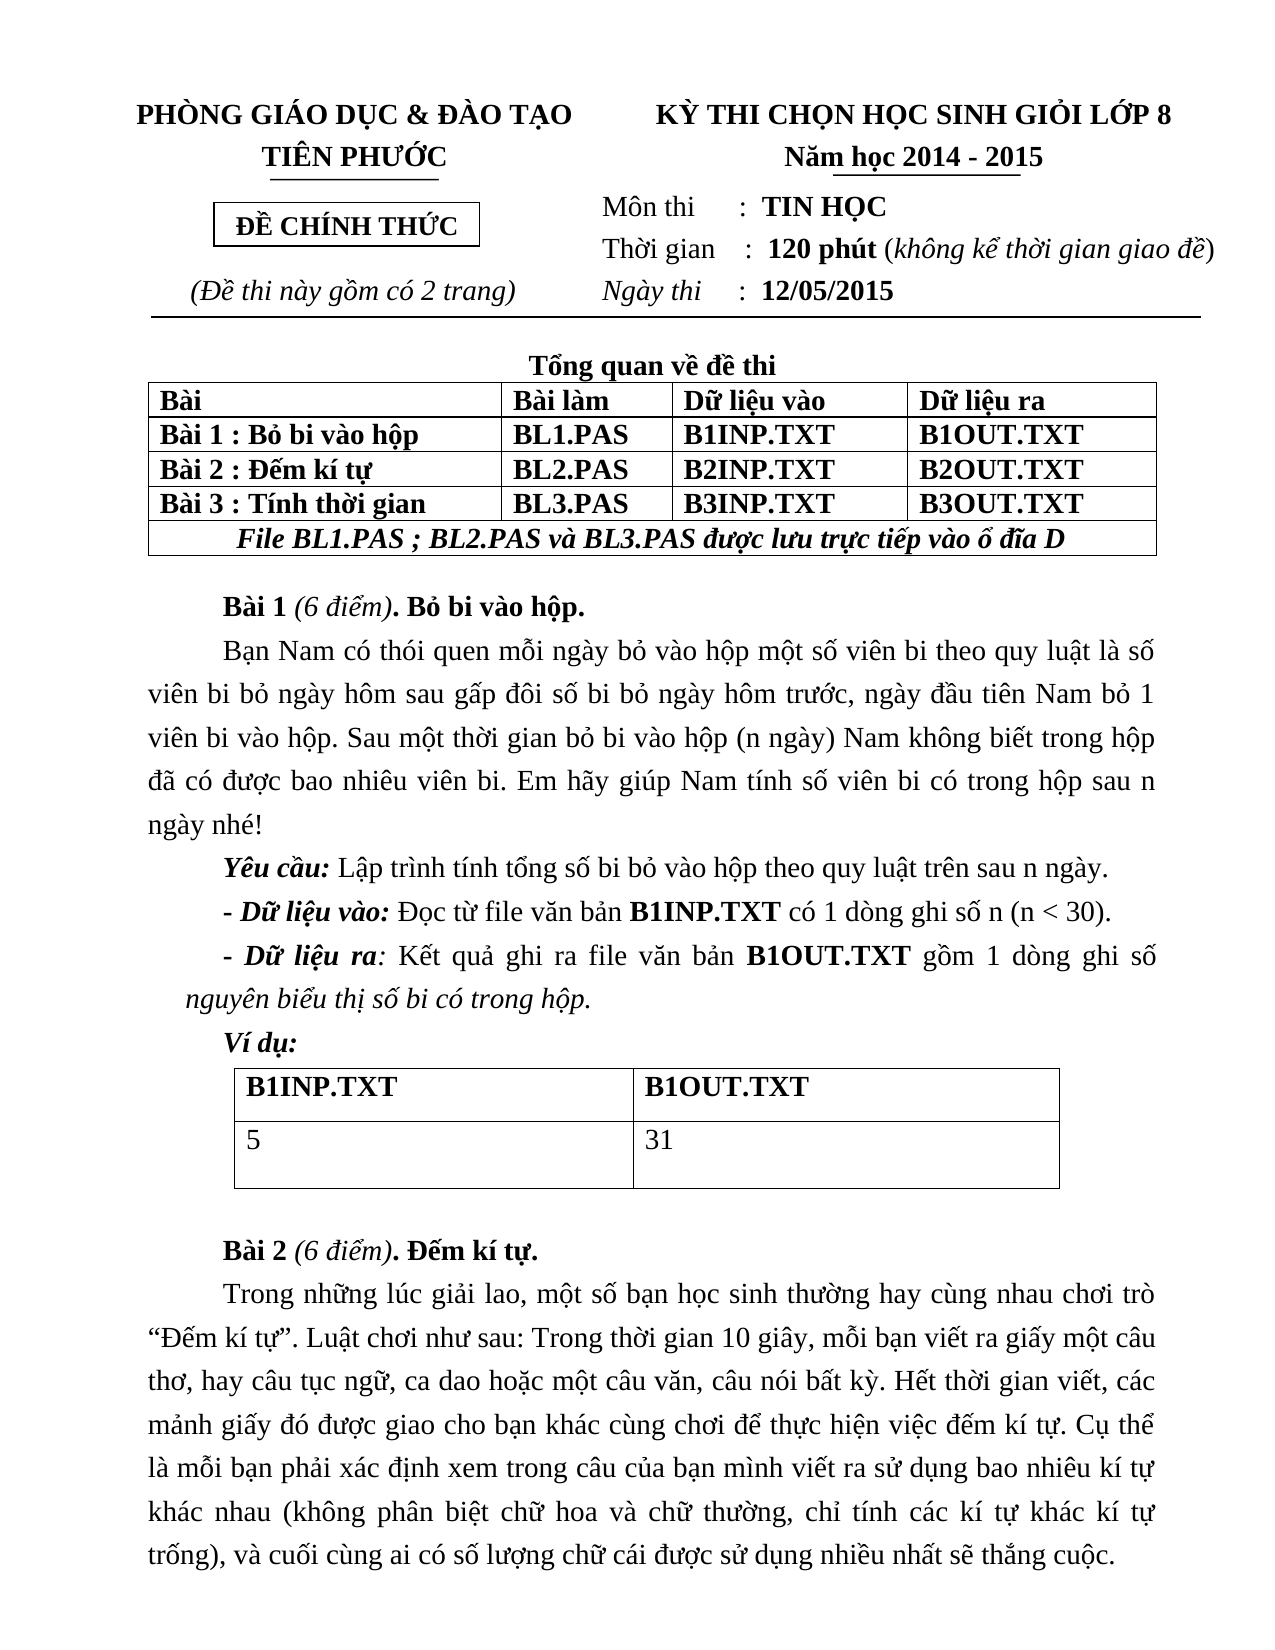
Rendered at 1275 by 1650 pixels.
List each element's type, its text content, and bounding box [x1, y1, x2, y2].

table_cell B2OUT.TXT [908, 452, 1156, 486]
table_header Bài làm [502, 383, 672, 416]
table_cell BL3.PAS [502, 487, 672, 520]
table_cell File BL1.PAS ; BL2.PAS và BL3.PAS được lưu trực tiếp vào ổ đĩa D [149, 521, 1156, 555]
table_cell Bài 2 : Đếm kí tự [149, 452, 501, 486]
text Yêu cầu: Lập trình tính tổng số bi bỏ vào hộp theo quy luật trên sau n ngày. [148, 851, 1157, 884]
text Bạn có thói quen mỗi ngày bỏ vào hộp một số viên bi theo quy luật là số viên bi bỏ ngày hôm sau gấp đôi số bi bỏ ngày hôm trước, ngày đầu tiên bỏ 1 viên bi vào hộp. Sau một thời gian bỏ bi vào hộp (n ngày) không biết trong hộp đã có được bao nhiêu viên bi. Em hãy giúp tính số viên bi có trong hộp sau n ngày nhé! [148, 633, 1157, 841]
text Bài 1 (6 điểm). Bỏ bi vào hộp. [148, 589, 1157, 623]
table_cell 31 [634, 1122, 1059, 1188]
table_header B1INP.TXT [235, 1069, 633, 1121]
table_header Dữ liệu ra [908, 383, 1156, 416]
table_cell B2INP.TXT [673, 452, 907, 486]
table_cell BL2.PAS [502, 452, 672, 486]
text - Dữ liệu ra: Kết quả ghi ra file văn bản B1OUT.TXT gồm 1 dòng ghi số nguyên biểu thị số bi có trong hộp. [185, 938, 1157, 1015]
table_header Dữ liệu vào [673, 383, 907, 416]
table_cell B3INP.TXT [673, 487, 907, 520]
table_cell (Đề thi này gồm có 2 trang) [118, 181, 591, 315]
table_header B1OUT.TXT [634, 1069, 1059, 1121]
table_header PHÒNG GIÁO DỤC & ĐÀO TẠO TIÊN PHƯỚC [118, 89, 591, 181]
text Ví dụ: [185, 1025, 1157, 1058]
table_cell Bài 3 : Tính thời gian [149, 487, 501, 520]
text Bài 2 (6 điểm). Đếm kí tự. [148, 1233, 1157, 1266]
table_cell 5 [235, 1122, 633, 1188]
text - Dữ liệu vào: Đọc từ file văn bản B1INP.TXT có 1 dòng ghi số n (n < 30). [185, 894, 1157, 928]
table_cell B1OUT.TXT [908, 418, 1156, 451]
table_cell B3OUT.TXT [908, 487, 1156, 520]
table_cell BL1.PAS [502, 418, 672, 451]
table_header KỲ THI CHỌN HỌC SINH GIỎI LỚP 8 Năm học 2014 - 2015 [591, 89, 1237, 181]
table_cell Môn thi : TIN HỌC Thời gian : 120 phút (không kể thời gian giao đề) Ngày thi : 12/05/2015 [591, 181, 1237, 315]
table_cell B1INP.TXT [673, 418, 907, 451]
text Tổng quan về đề thi [148, 348, 1157, 382]
table_cell Bài 1 : Bỏ bi vào hộp [149, 418, 501, 451]
text Trong những lúc giải lao, một số bạn học sinh thường hay cùng nhau chơi trò “Đếm kí tự”. Luật chơi như sau: Trong thời gian 10 giây, mỗi bạn viết ra giấy một câu thơ, hay câu tục ngữ, ca dao hoặc một câu văn, câu nói bất kỳ. Hết thời gian viết, các mảnh giấy đó được giao cho bạn khác cùng chơi để thực hiện việc đếm kí tự. Cụ thể là mỗi bạn phải xác định xem trong câu của bạn mình viết ra sử dụng bao nhiêu kí tự khác nhau (không phân biệt chữ hoa và chữ thường, chỉ tính các kí tự khác kí tự trống), và cuối cùng ai có số lượng chữ cái được sử dụng nhiều nhất sẽ thắng cuộc. [148, 1276, 1157, 1571]
table_header Bài [149, 383, 501, 416]
